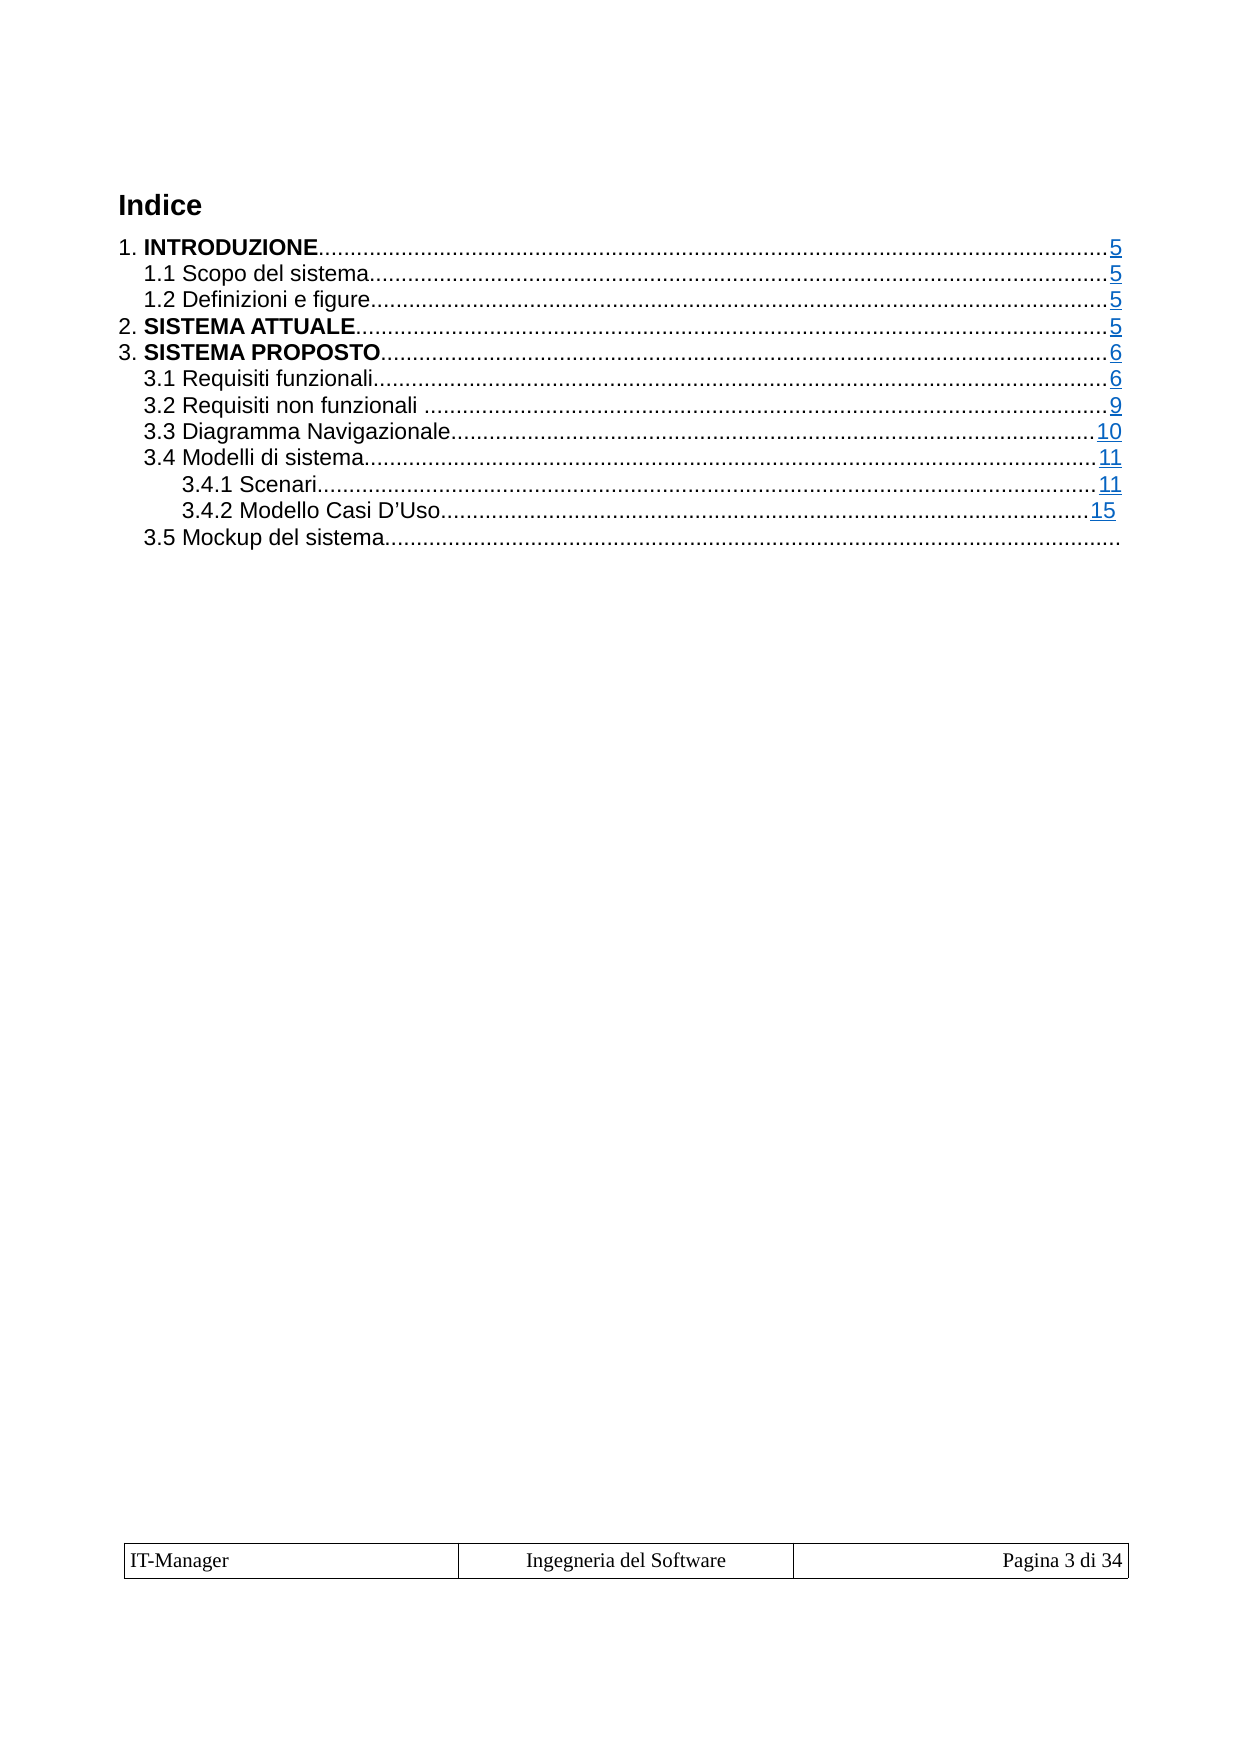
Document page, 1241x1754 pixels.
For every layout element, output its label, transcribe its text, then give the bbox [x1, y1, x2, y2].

text 3.3 Diagramma Navigazionale 10 [118, 418, 1122, 444]
text 3.2 Requisiti non funzionali 9 [118, 392, 1122, 418]
text Indice [118, 187, 1122, 221]
text 3.4.1 Scenari 11 [118, 471, 1122, 497]
text 2. SISTEMA ATTUALE 5 [118, 313, 1122, 339]
text 1. INTRODUZIONE 5 [118, 233, 1122, 260]
text 3.1 Requisiti funzionali 6 [118, 365, 1122, 392]
text 1.1 Scopo del sistema 5 [118, 260, 1122, 286]
text 3.4 Modelli di sistema 11 [118, 444, 1122, 471]
text 3. SISTEMA PROPOSTO 6 [118, 339, 1122, 365]
text 3.5 Mockup del sistema [118, 523, 1122, 550]
text 1.2 Definizioni e figure 5 [118, 286, 1122, 313]
text 3.4.2 Modello Casi D’Uso 15 [118, 497, 1122, 523]
